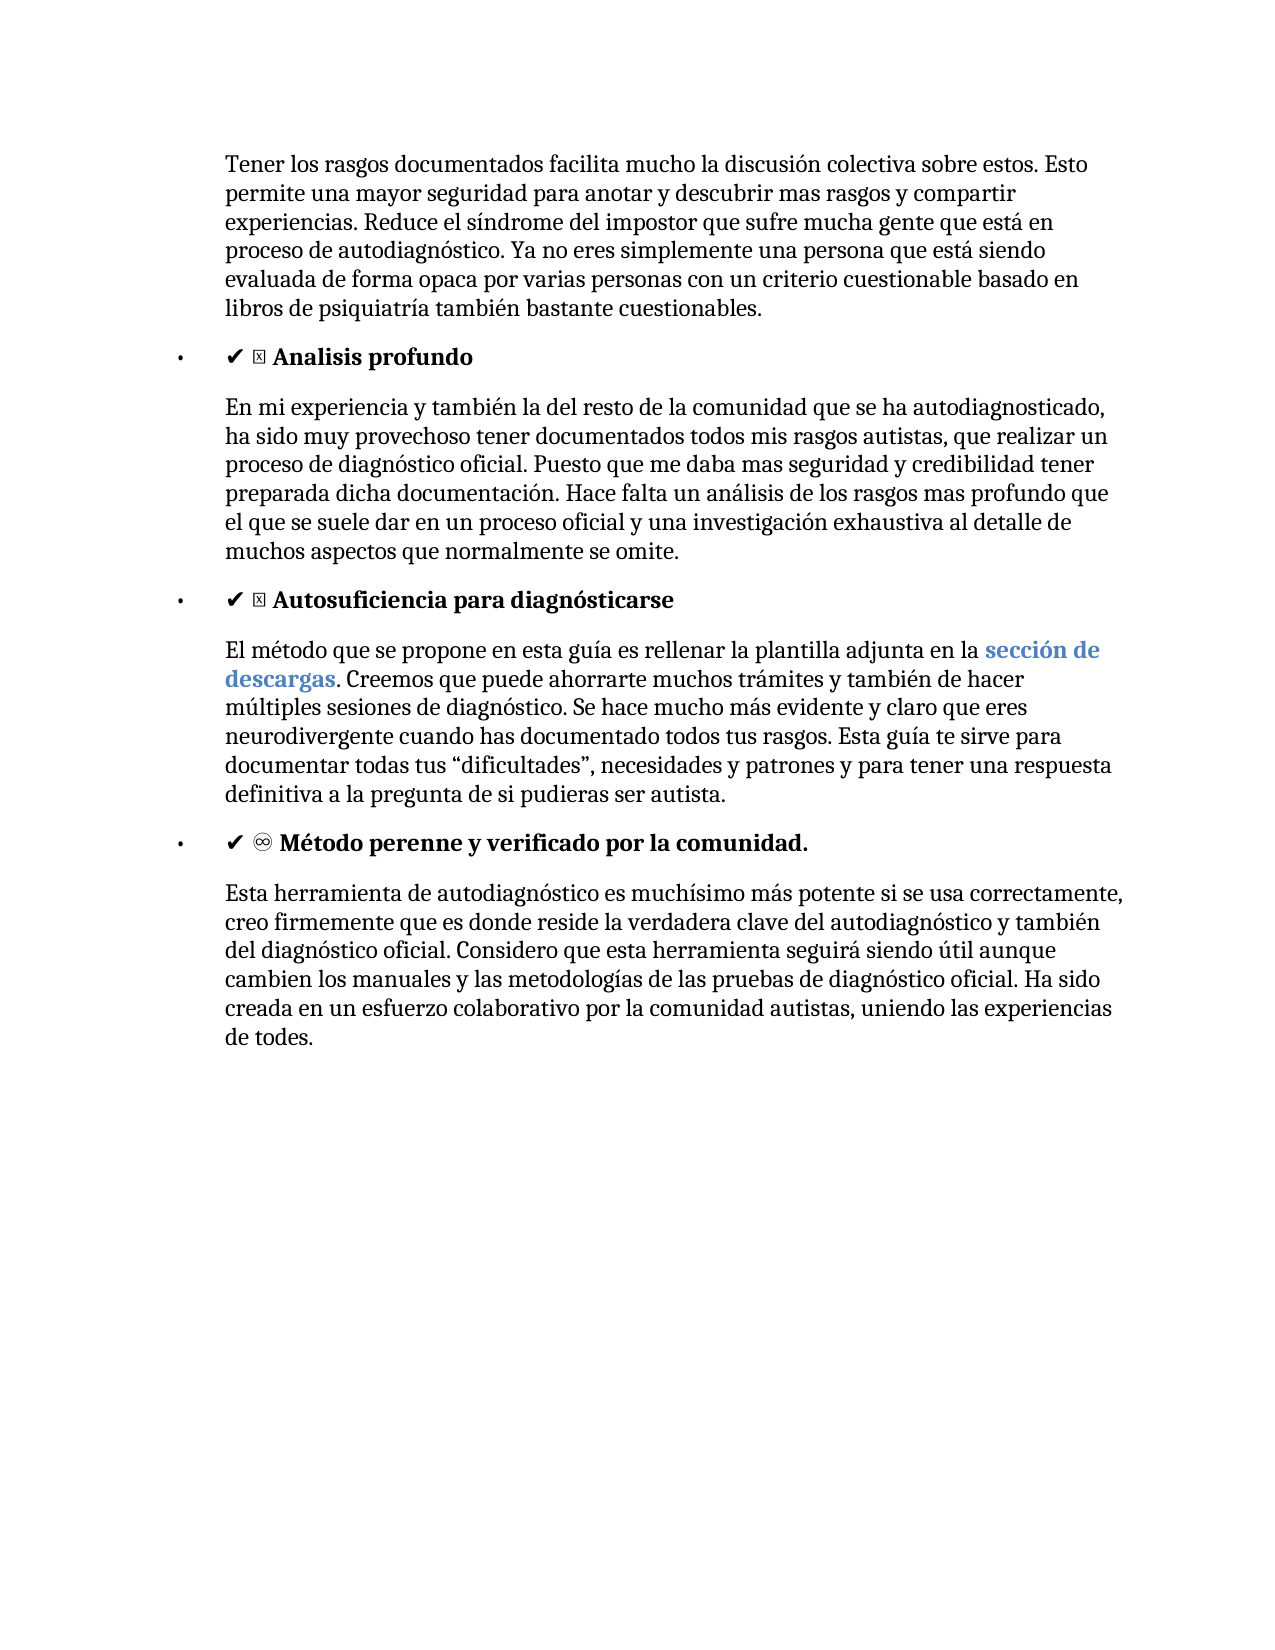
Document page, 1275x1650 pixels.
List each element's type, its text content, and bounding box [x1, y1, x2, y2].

list ✔️ ♾️ Método perenne y verificado por la comunidad. [175, 829, 1125, 858]
list El método que se propone en esta guía es rellenar la plantilla adjunta en la sección de descargas. Creemos que puede ahorrarte muchos trámites y también de hacer múltiples sesiones de diagnóstico. Se hace mucho más evidente y claro que eres neurodivergente cuando has documentado todos tus rasgos. Esta guía te sirve para documentar todas tus “dificultades”, necesidades y patrones y para tener una respuesta definitiva a la pregunta de si pudieras ser autista. [175, 636, 1125, 808]
list ✔️ 🔎 Analisis profundo [175, 343, 1125, 372]
list Tener los rasgos documentados facilita mucho la discusión colectiva sobre estos. Esto permite una mayor seguridad para anotar y descubrir mas rasgos y compartir experiencias. Reduce el síndrome del impostor que sufre mucha gente que está en proceso de autodiagnóstico. Ya no eres simplemente una persona que está siendo evaluada de forma opaca por varias personas con un criterio cuestionable basado en libros de psiquiatría también bastante cuestionables. [175, 150, 1125, 322]
list En mi experiencia y también la del resto de la comunidad que se ha autodiagnosticado, ha sido muy provechoso tener documentados todos mis rasgos autistas, que realizar un proceso de diagnóstico oficial. Puesto que me daba mas seguridad y credibilidad tener preparada dicha documentación. Hace falta un análisis de los rasgos mas profundo que el que se suele dar en un proceso oficial y una investigación exhaustiva al detalle de muchos aspectos que normalmente se omite. [175, 393, 1125, 565]
list ✔️ 💪 Autosuficiencia para diagnósticarse [175, 586, 1125, 615]
list Esta herramienta de autodiagnóstico es muchísimo más potente si se usa correctamente, creo firmemente que es donde reside la verdadera clave del autodiagnóstico y también del diagnóstico oficial. Considero que esta herramienta seguirá siendo útil aunque cambien los manuales y las metodologías de las pruebas de diagnóstico oficial. Ha sido creada en un esfuerzo colaborativo por la comunidad autistas, uniendo las experiencias de todes. [175, 879, 1125, 1051]
